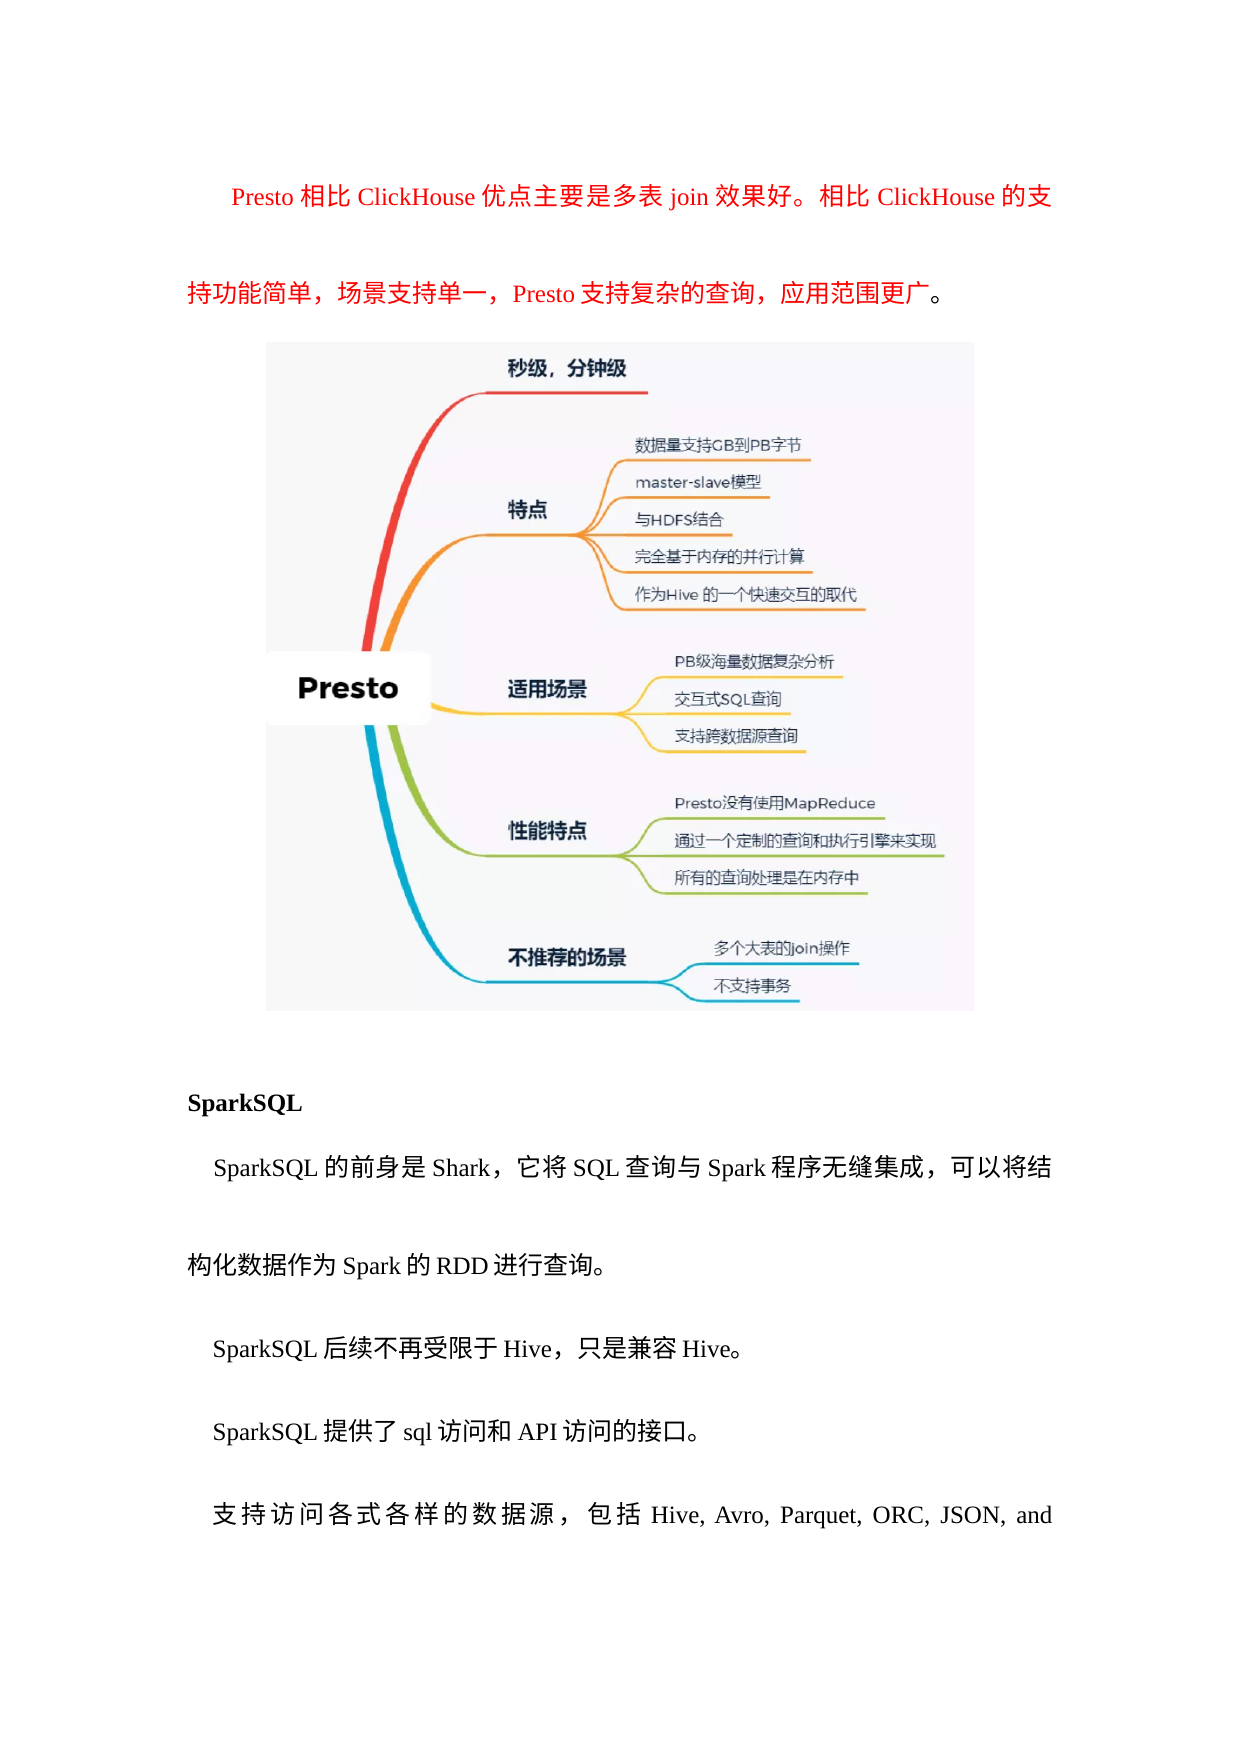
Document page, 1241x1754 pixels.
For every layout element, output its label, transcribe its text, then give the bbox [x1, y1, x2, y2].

subtitle SparkSQL [187, 1086, 1053, 1119]
text SparkSQL提供了sql访问和API访问的接口。 [187, 1397, 1053, 1462]
text SparkSQL后续不再受限于Hive，只是兼容Hive。 [187, 1314, 1053, 1379]
text 支持访问各式各样的数据源，包括Hive, Avro, Parquet, ORC, JSON, and JDBC。 [187, 1480, 1053, 1545]
text Presto相比ClickHouse优点主要是多表join效果好。相比ClickHouse的支持功能简单，场景支持单一，Presto支持复杂的查询，应用范围更广。 [187, 162, 1053, 324]
text SparkSQL的前身是Shark，它将SQL查询与Spark程序无缝集成，可以将结构化数据作为Spark的RDD进行查询。 [187, 1133, 1053, 1296]
picture [265, 342, 975, 1011]
